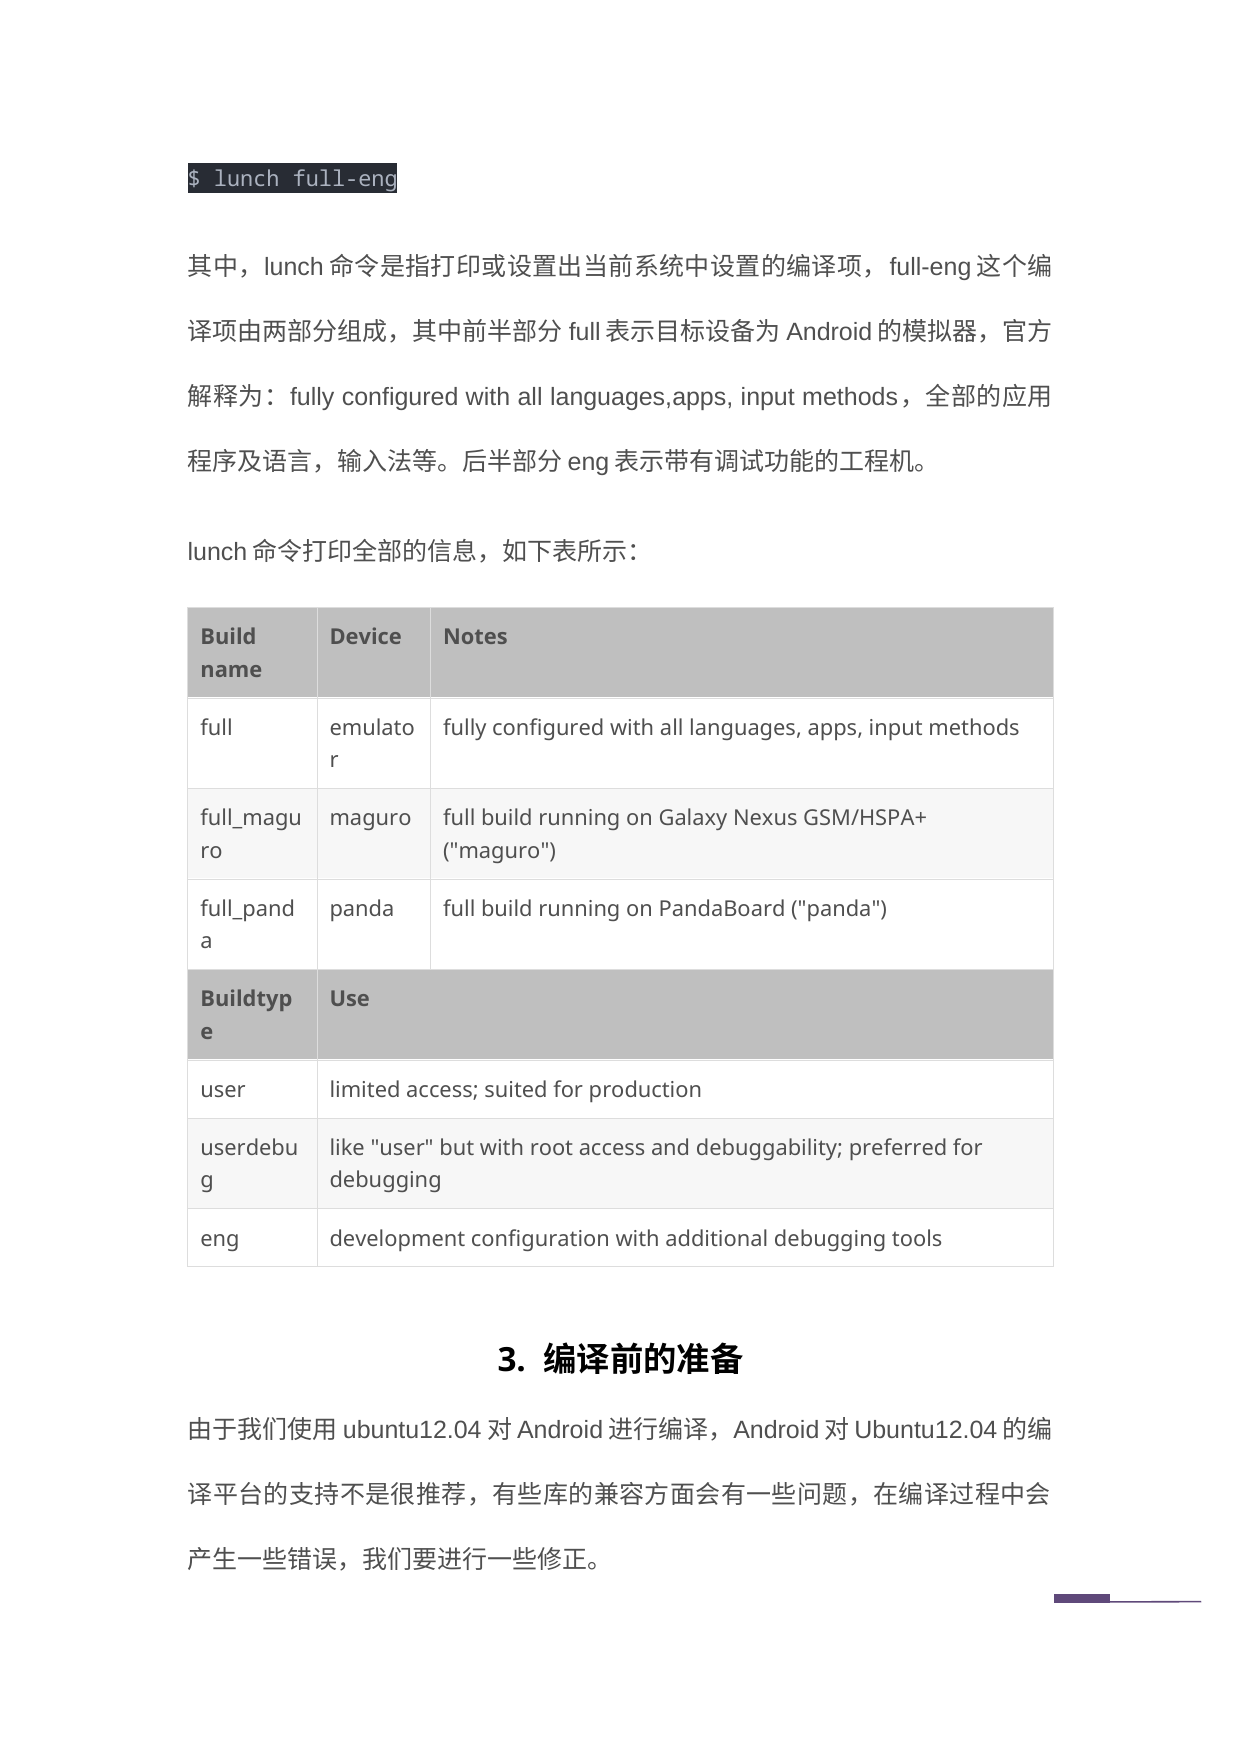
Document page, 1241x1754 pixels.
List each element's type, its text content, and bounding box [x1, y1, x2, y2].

table_cell development configuration with additional debugging tools [318, 1209, 1053, 1266]
table_cell Use [318, 970, 1053, 1059]
table_cell maguro [318, 789, 430, 878]
table_cell fully configured with all languages, apps, input methods [431, 699, 1053, 788]
table_cell full build running on Galaxy Nexus GSM/HSPA+ ("maguro") [431, 789, 1053, 878]
table_cell full_panda [188, 880, 317, 969]
table_cell limited access; suited for production [318, 1061, 1053, 1118]
subtitle 3. 编译前的准备 [187, 1324, 1053, 1389]
text $ lunch full-eng [187, 162, 1053, 194]
table_cell userdebug [188, 1119, 317, 1208]
table_cell full_maguro [188, 789, 317, 878]
table_cell Buildtype [188, 970, 317, 1059]
table_header Notes [431, 608, 1053, 697]
table_header Device [318, 608, 430, 697]
table_cell panda [318, 880, 430, 969]
table_cell like "user" but with root access and debuggability; preferred for debugging [318, 1119, 1053, 1208]
text 由于我们使用ubuntu12.04对Android进行编译，Android对Ubuntu12.04的编译平台的支持不是很推荐，有些库的兼容方面会有一些问题，在编译过程中会产生一些错误，我们要进行一些修正。 [187, 1395, 1053, 1590]
table_header Build name [188, 608, 317, 697]
table_cell full [188, 699, 317, 788]
text lunch命令打印全部的信息，如下表所示： [187, 517, 1053, 582]
table_cell emulator [318, 699, 430, 788]
table_cell user [188, 1061, 317, 1118]
table_cell eng [188, 1209, 317, 1266]
text 其中，lunch命令是指打印或设置出当前系统中设置的编译项，full-eng这个编译项由两部分组成，其中前半部分full表示目标设备为Android的模拟器，官方解释为：fully configured with all languages,apps, input methods，全部的应用程序及语言，输入法等。后半部分eng表示带有调试功能的工程机。 [187, 232, 1053, 492]
table_cell full build running on PandaBoard ("panda") [431, 880, 1053, 969]
